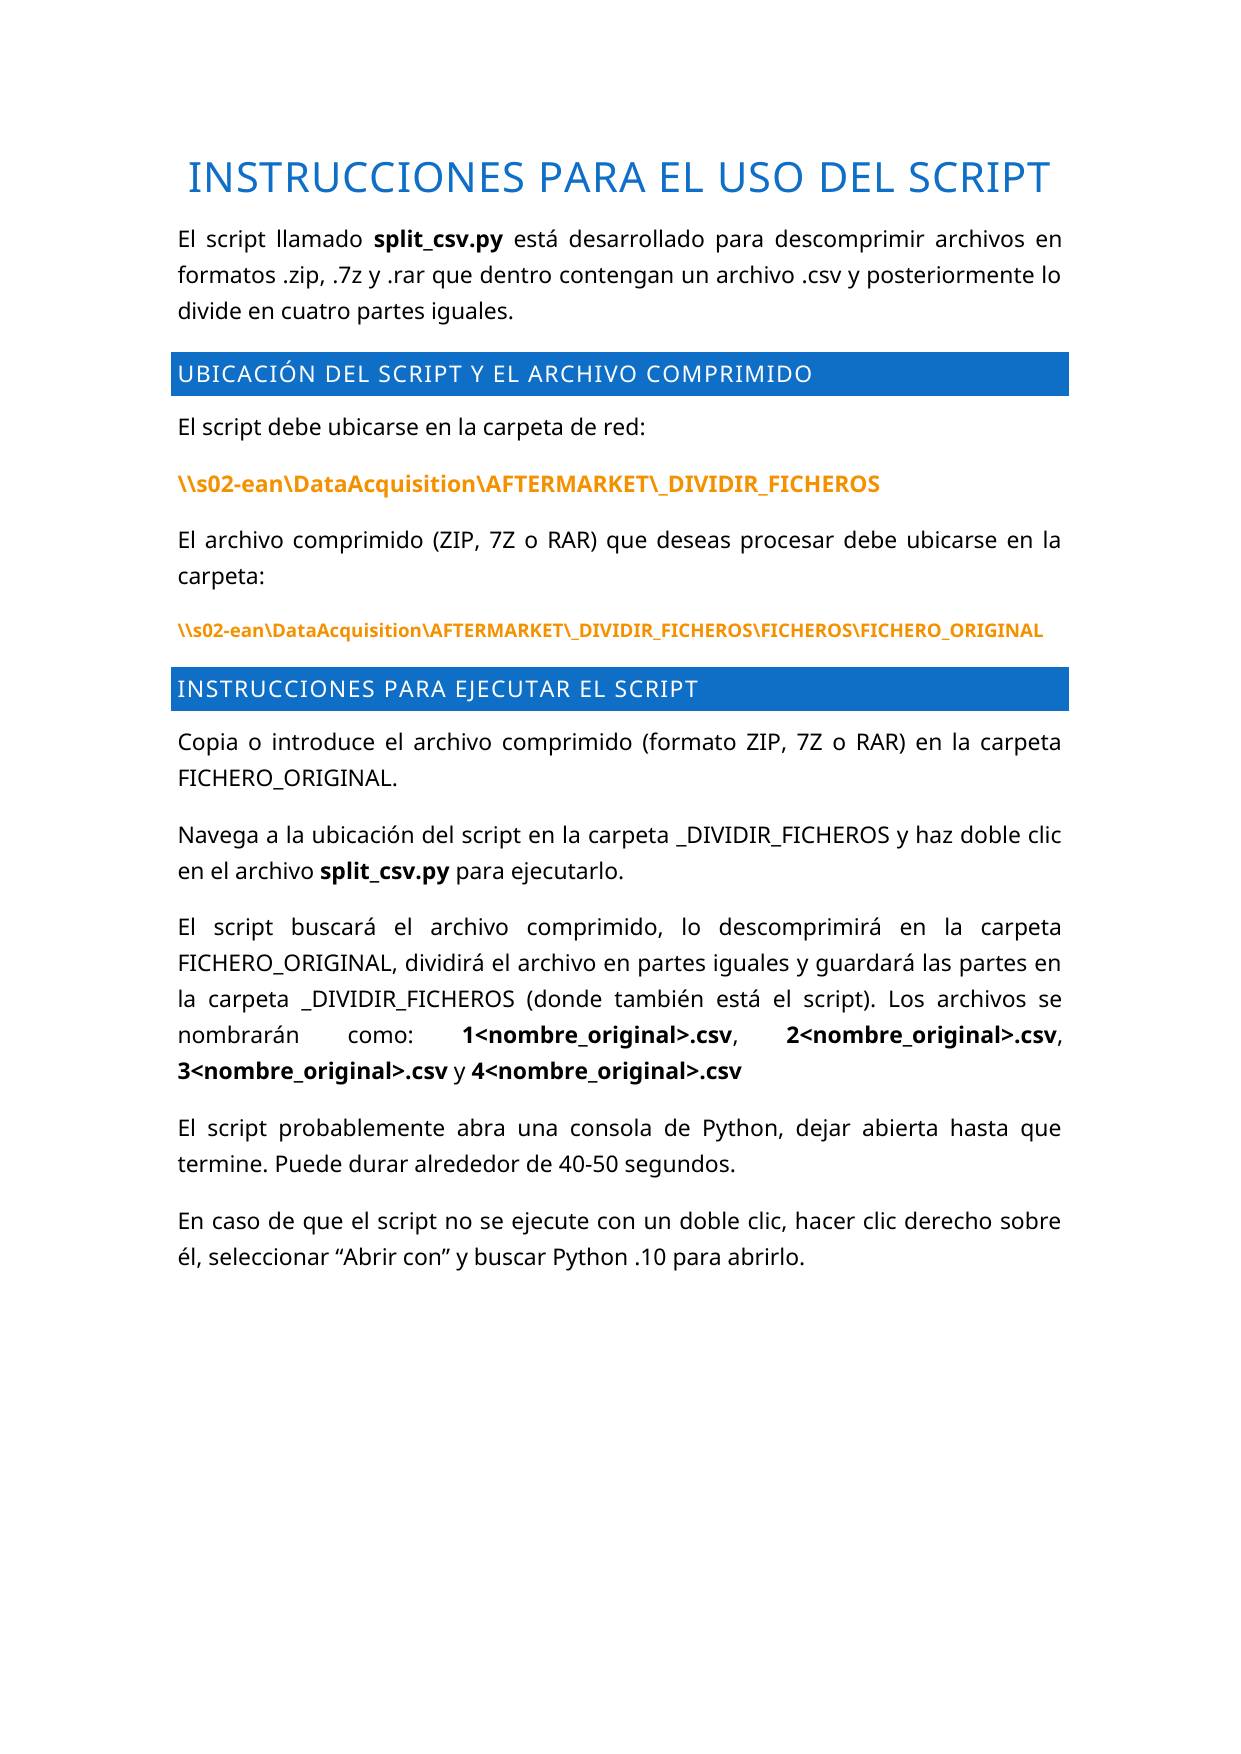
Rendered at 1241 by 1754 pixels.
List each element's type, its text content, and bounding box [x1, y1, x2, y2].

text El script llamado split_csv.py está desarrollado para descomprimir archivos en formatos .zip, .7z y .rar que dentro contengan un archivo .csv y posteriormente lo divide en cuatro partes iguales. [177, 223, 1063, 326]
title Instrucciones para el uso del script [177, 148, 1063, 204]
text Copia o introduce el archivo comprimido (formato ZIP, 7Z o RAR) en la carpeta FICHERO_ORIGINAL. [177, 726, 1063, 793]
text En caso de que el script no se ejecute con un doble clic, hacer clic derecho sobre él, seleccionar “Abrir con” y buscar Python .10 para abrirlo. [177, 1204, 1063, 1272]
subtitle ubicación del script Y EL ARCHIVO COMPRIMIDO [177, 358, 1063, 389]
text El script buscará el archivo comprimido, lo descomprimirá en la carpeta FICHERO_ORIGINAL, dividirá el archivo en partes iguales y guardará las partes en la carpeta _DIVIDIR_FICHEROS (donde también está el script). Los archivos se nombrarán como: 1<nombre_original>.csv, 2<nombre_original>.csv, 3<nombre_original>.csv y 4<nombre_original>.csv [177, 911, 1063, 1086]
subtitle INSTRUCCIONES PARA EJECUTAR EL SCRIPT [177, 673, 1063, 704]
text \\s02-ean\DataAcquisition\AFTERMARKET\_DIVIDIR_FICHEROS\FICHEROS\FICHERO_ORIGINAL [177, 617, 1063, 642]
text El script debe ubicarse en la carpeta de red: [177, 411, 1063, 442]
text Navega a la ubicación del script en la carpeta _DIVIDIR_FICHEROS y haz doble clic en el archivo split_csv.py para ejecutarlo. [177, 819, 1063, 886]
text \\s02-ean\DataAcquisition\AFTERMARKET\_DIVIDIR_FICHEROS [177, 467, 1063, 499]
text El archivo comprimido (ZIP, 7Z o RAR) que deseas procesar debe ubicarse en la carpeta: [177, 524, 1063, 591]
text El script probablemente abra una consola de Python, dejar abierta hasta que termine. Puede durar alrededor de 40-50 segundos. [177, 1112, 1063, 1179]
